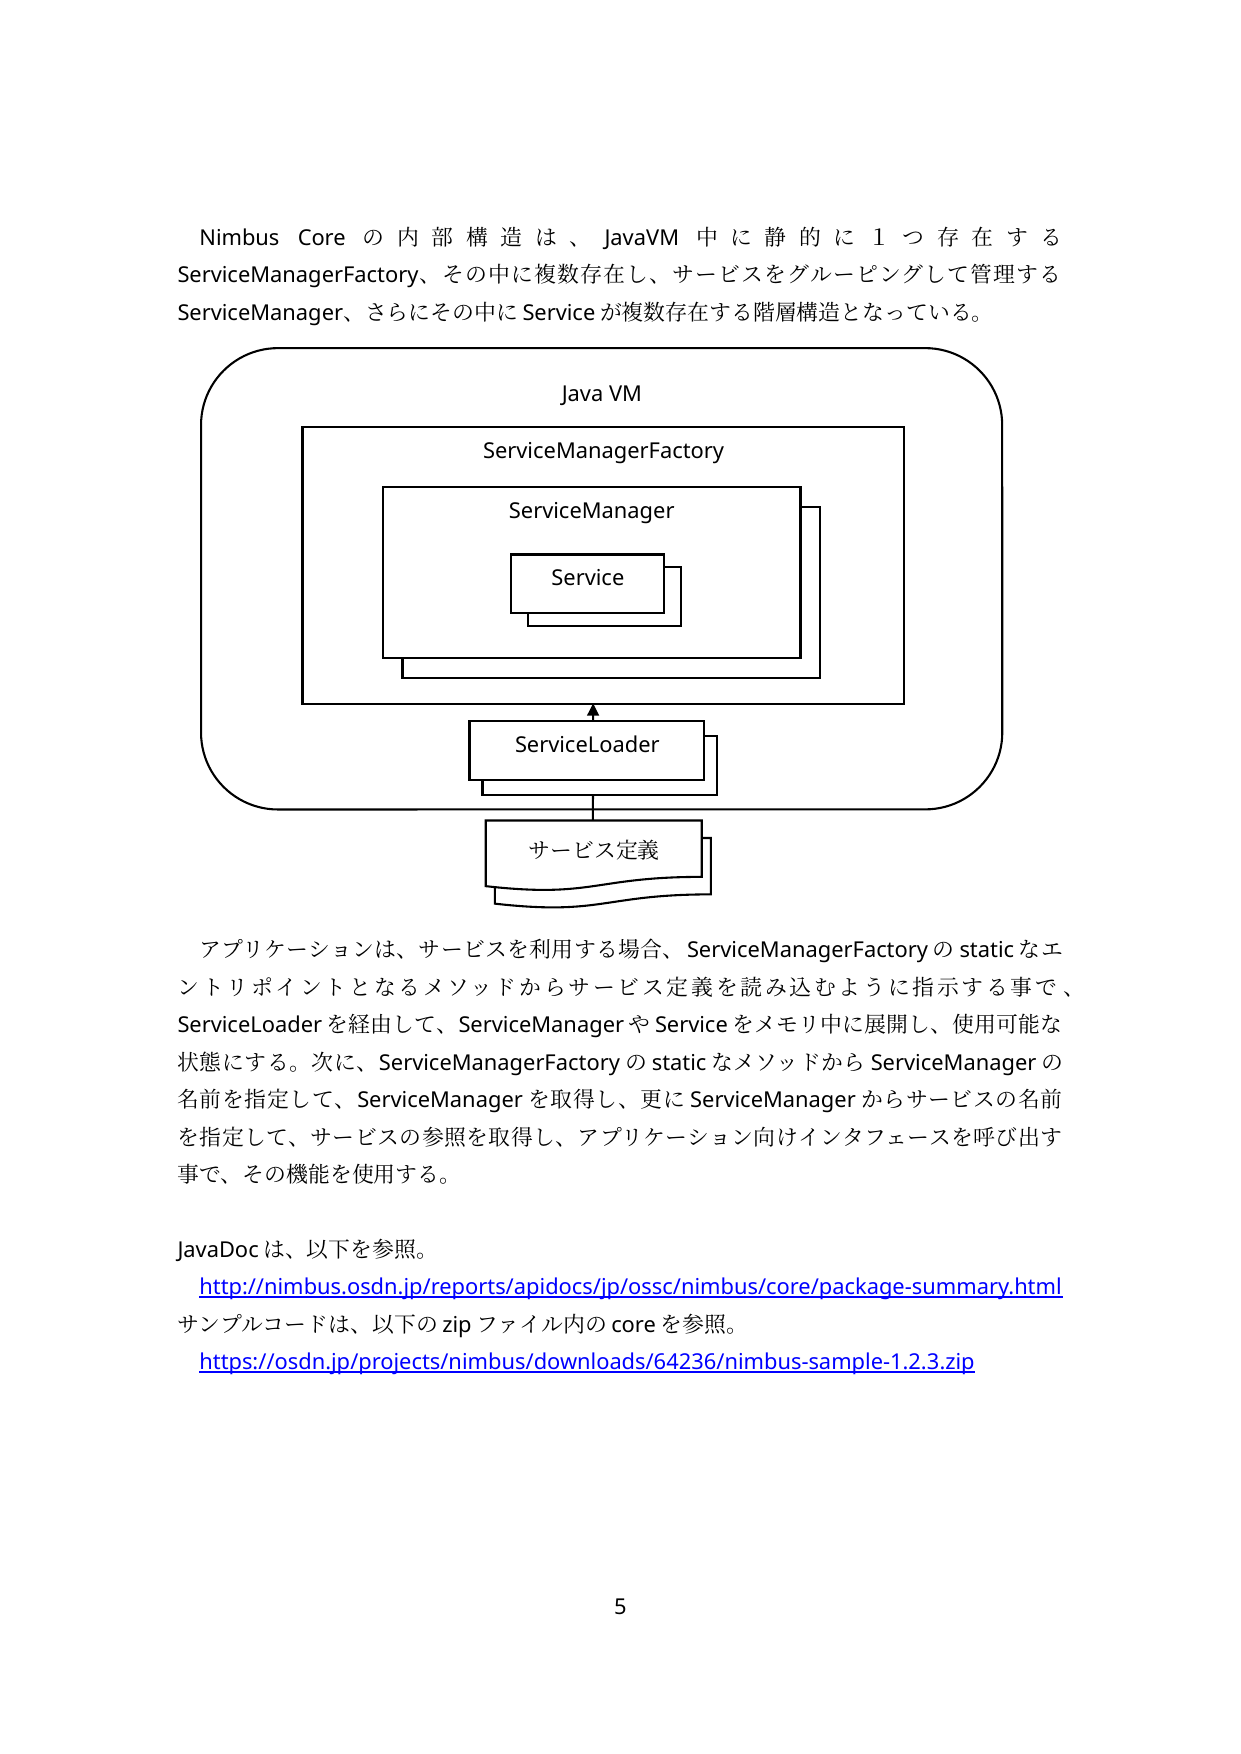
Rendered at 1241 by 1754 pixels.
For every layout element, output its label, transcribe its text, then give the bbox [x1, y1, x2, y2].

text アプリケーションは、サービスを利用する場合、ServiceManagerFactoryのstaticなエントリポイントとなるメソッドからサービス定義を読み込むように指示する事で、ServiceLoaderを経由して、ServiceManagerやServiceをメモリ中に展開し、使用可能な状態にする。次に、ServiceManagerFactoryのstaticなメソッドからServiceManagerの名前を指定して、ServiceManagerを取得し、更にServiceManagerからサービスの名前を指定して、サービスの参照を取得し、アプリケーション向けインタフェースを呼び出す事で、その機能を使用する。 [177, 929, 1063, 1192]
text JavaDocは、以下を参照。 [177, 1229, 1063, 1267]
text Nimbus Coreの内部構造は、JavaVM中に静的に１つ存在するServiceManagerFactory、その中に複数存在し、サービスをグルーピングして管理するServiceManager、さらにその中にServiceが複数存在する階層構造となっている。 [177, 217, 1063, 329]
text http://nimbus.osdn.jp/reports/apidocs/jp/ossc/nimbus/core/package-summary.html [199, 1267, 1063, 1296]
text サンプルコードは、以下のzipファイル内のcoreを参照。 [177, 1304, 1063, 1342]
text https://osdn.jp/projects/nimbus/downloads/64236/nimbus-sample-1.2.3.zip [177, 1342, 1063, 1379]
